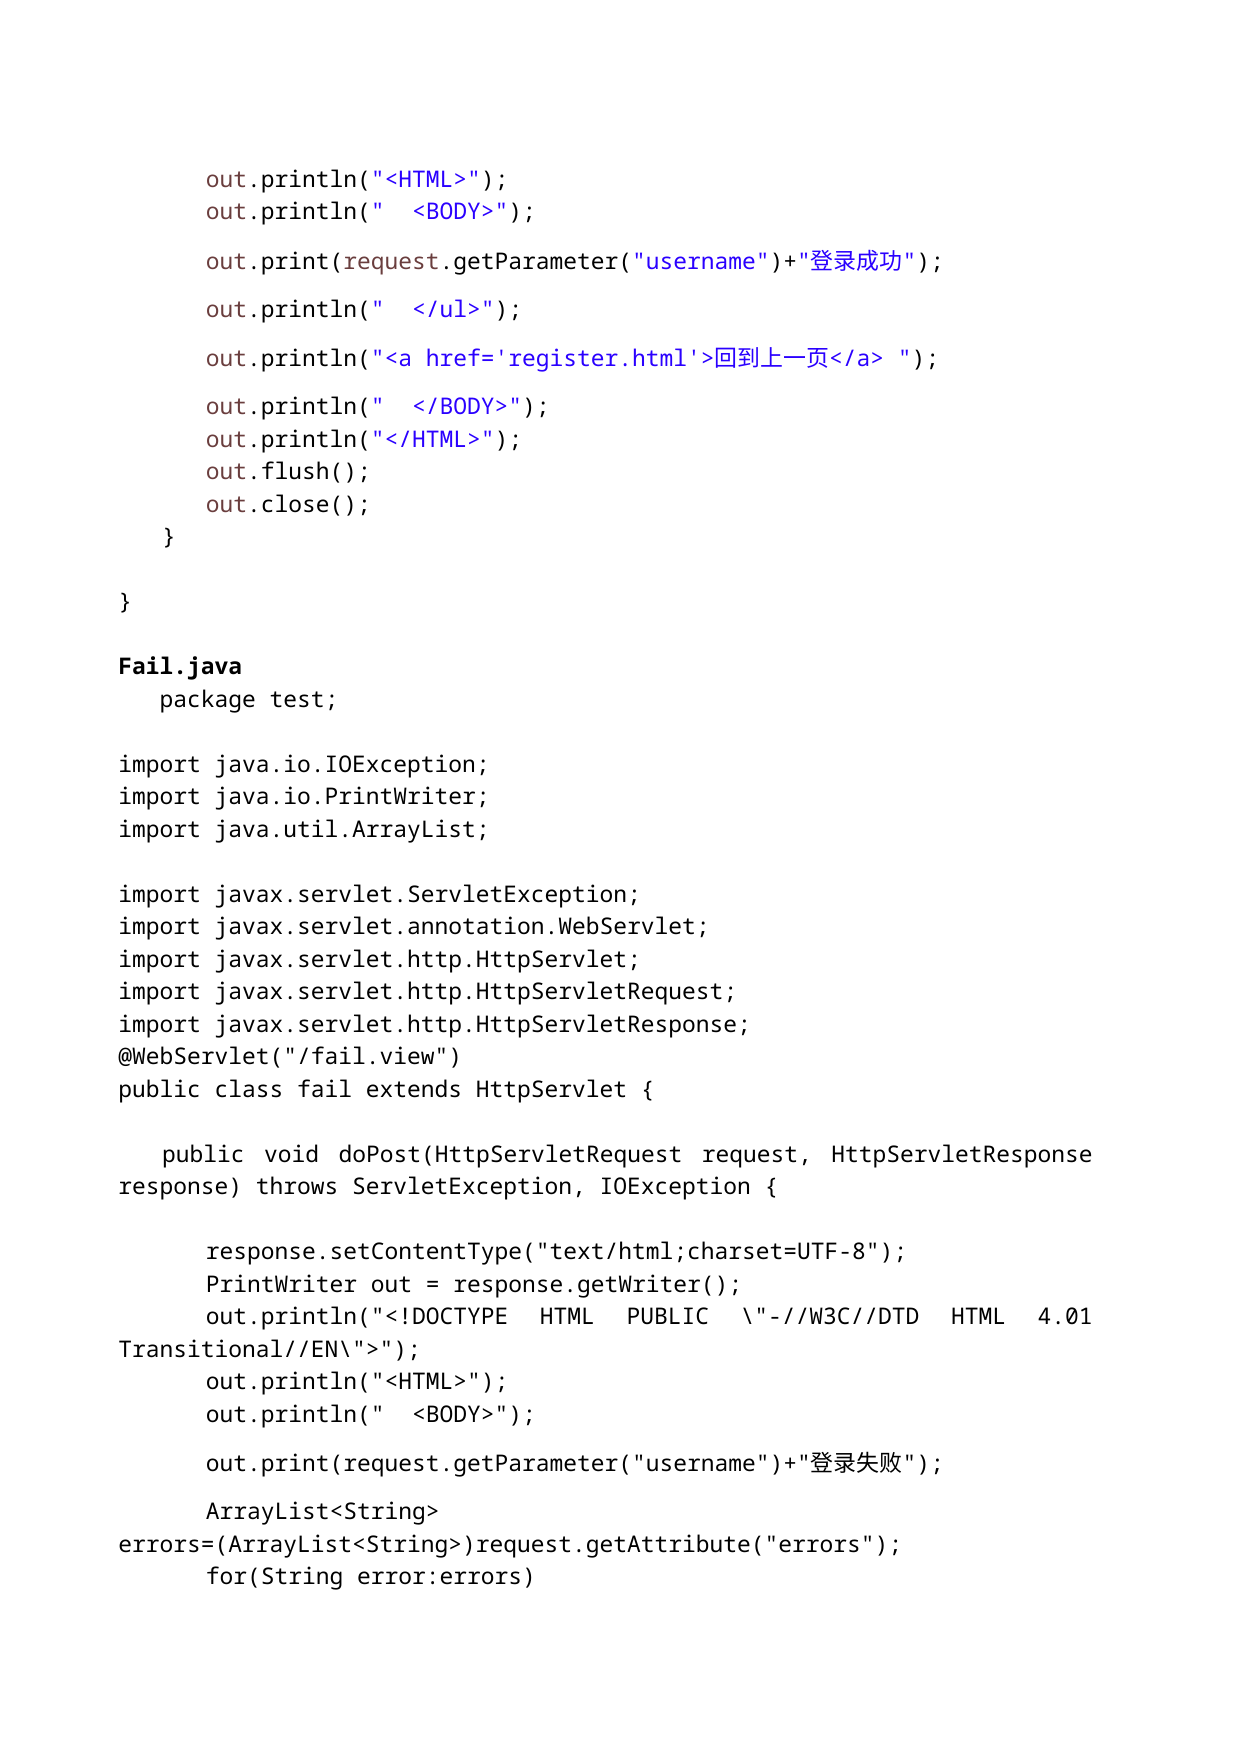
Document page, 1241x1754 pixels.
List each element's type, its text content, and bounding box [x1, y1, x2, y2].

text out.flush(); [118, 454, 1093, 487]
text out.println(" <BODY>"); [118, 194, 1093, 227]
text out.println("<HTML>"); [118, 162, 1093, 194]
text package test; [118, 682, 1093, 714]
text import javax.servlet.http.HttpServlet; [118, 942, 1093, 974]
text for(String error:errors) [118, 1559, 1093, 1592]
text PrintWriter out = response.getWriter(); [118, 1267, 1093, 1299]
text response.setContentType("text/html;charset=UTF-8"); [118, 1234, 1093, 1267]
text import java.io.IOException; [118, 747, 1093, 779]
text public void doPost(HttpServletRequest request, HttpServletResponse response) throws ServletException, IOException { [118, 1137, 1093, 1202]
text import javax.servlet.annotation.WebServlet; [118, 909, 1093, 942]
text out.close(); [118, 487, 1093, 519]
text out.println("</HTML>"); [118, 422, 1093, 454]
text import javax.servlet.http.HttpServletRequest; [118, 974, 1093, 1007]
text out.println("<!DOCTYPE HTML PUBLIC \"-//W3C//DTD HTML 4.01 Transitional//EN\">"); [118, 1299, 1093, 1364]
text out.println("<HTML>"); [118, 1364, 1093, 1397]
text Fail.java [118, 649, 1093, 682]
text out.println(" </BODY>"); [118, 389, 1093, 422]
text out.println("<a href='register.html'>回到上一页</a> "); [118, 324, 1093, 389]
text import javax.servlet.ServletException; [118, 877, 1093, 909]
text out.println(" <BODY>"); [118, 1397, 1093, 1429]
text import javax.servlet.http.HttpServletResponse; [118, 1007, 1093, 1039]
text public class fail extends HttpServlet { [118, 1072, 1093, 1104]
text out.print(request.getParameter("username")+"登录失败"); [118, 1429, 1093, 1494]
text out.print(request.getParameter("username")+"登录成功"); [118, 227, 1093, 292]
text import java.io.PrintWriter; [118, 779, 1093, 812]
text out.println(" </ul>"); [118, 292, 1093, 324]
text } [118, 519, 1093, 552]
text } [118, 584, 1093, 617]
text import java.util.ArrayList; [118, 812, 1093, 844]
text ArrayList<String> errors=(ArrayList<String>)request.getAttribute("errors"); [118, 1494, 1093, 1559]
text @WebServlet("/fail.view") [118, 1039, 1093, 1072]
